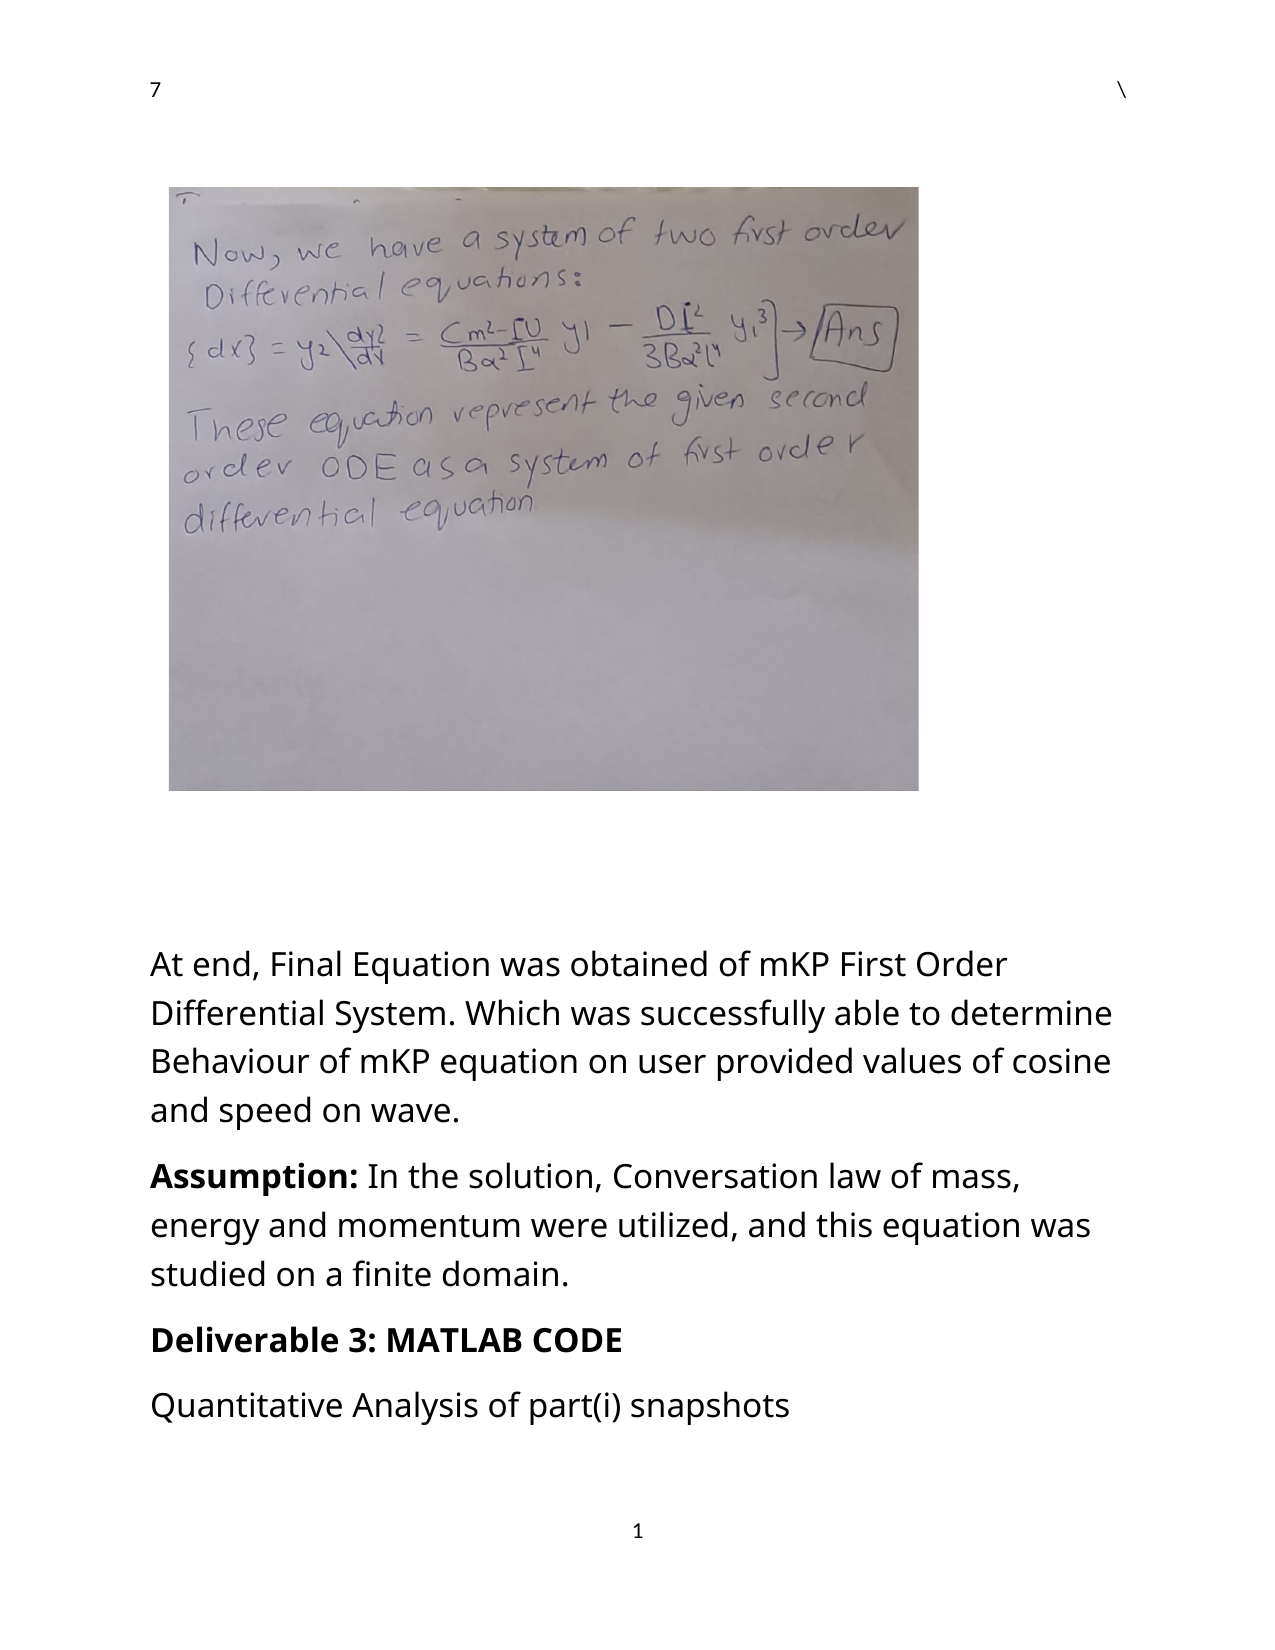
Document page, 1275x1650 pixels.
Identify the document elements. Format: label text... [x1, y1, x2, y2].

text Assumption: In the solution, Conversation law of mass, energy and momentum were utilized, and this equation was studied on a finite domain. [150, 1153, 1125, 1296]
text At end, Final Equation was obtained of mKP First Order Differential System. Which was successfully able to determine Behaviour of mKP equation on user provided values of cosine and speed on wave. [150, 940, 1125, 1133]
text Deliverable 3: MATLAB CODE [150, 1316, 1125, 1362]
text Quantitative Analysis of part(i) snapshots [150, 1382, 1125, 1427]
